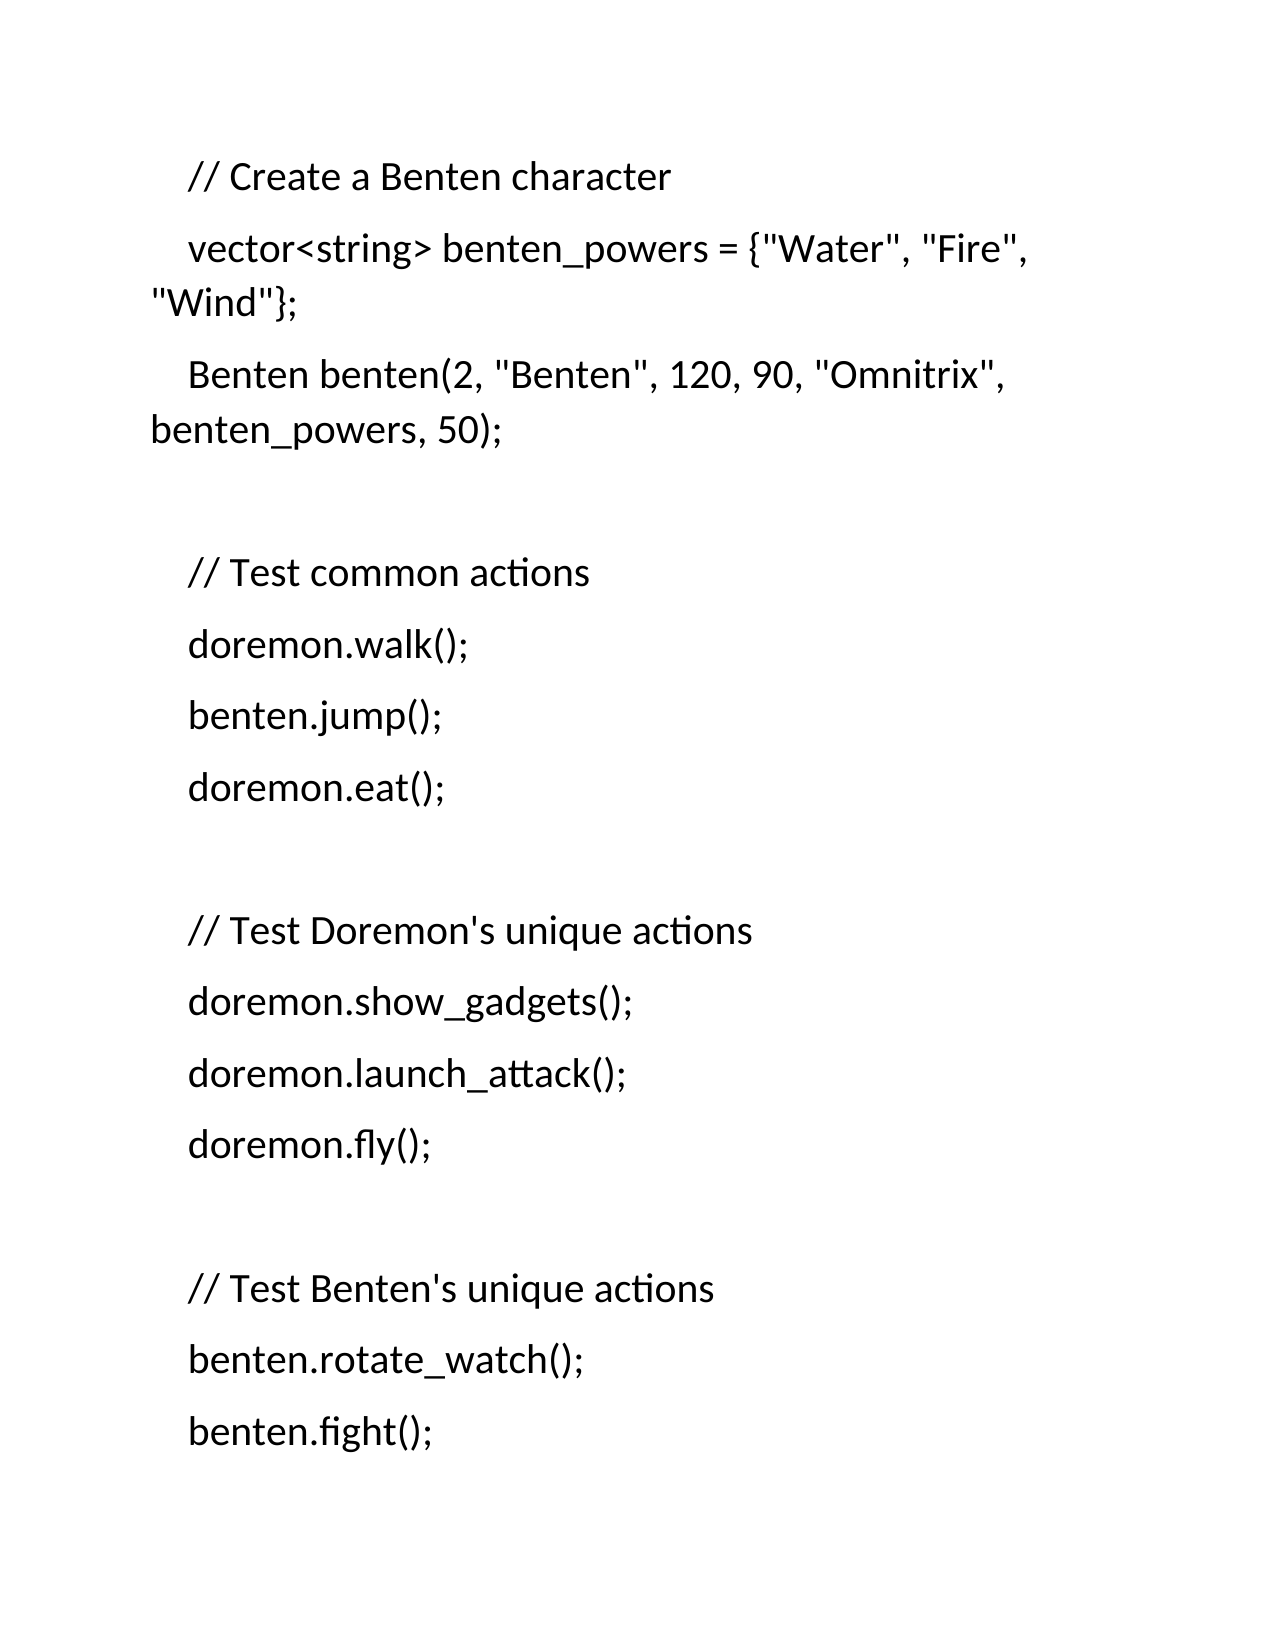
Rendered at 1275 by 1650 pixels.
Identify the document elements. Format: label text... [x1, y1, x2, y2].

text doremon.fly(); [150, 1118, 1125, 1169]
text doremon.walk(); [150, 618, 1125, 668]
text benten.rotate_watch(); [150, 1333, 1125, 1384]
text vector<string> benten_powers = {"Water", "Fire", "Wind"}; [150, 222, 1125, 327]
text doremon.launch_attack(); [150, 1047, 1125, 1098]
text // Create a Benten character [150, 150, 1125, 201]
text benten.fight(); [150, 1405, 1125, 1456]
text // Test common actions [150, 546, 1125, 597]
text Benten benten(2, "Benten", 120, 90, "Omnitrix", benten_powers, 50); [150, 348, 1125, 454]
text doremon.eat(); [150, 761, 1125, 812]
text // Test Doremon's unique actions [150, 904, 1125, 955]
text doremon.show_gadgets(); [150, 975, 1125, 1026]
text benten.jump(); [150, 689, 1125, 740]
text // Test Benten's unique actions [150, 1262, 1125, 1312]
